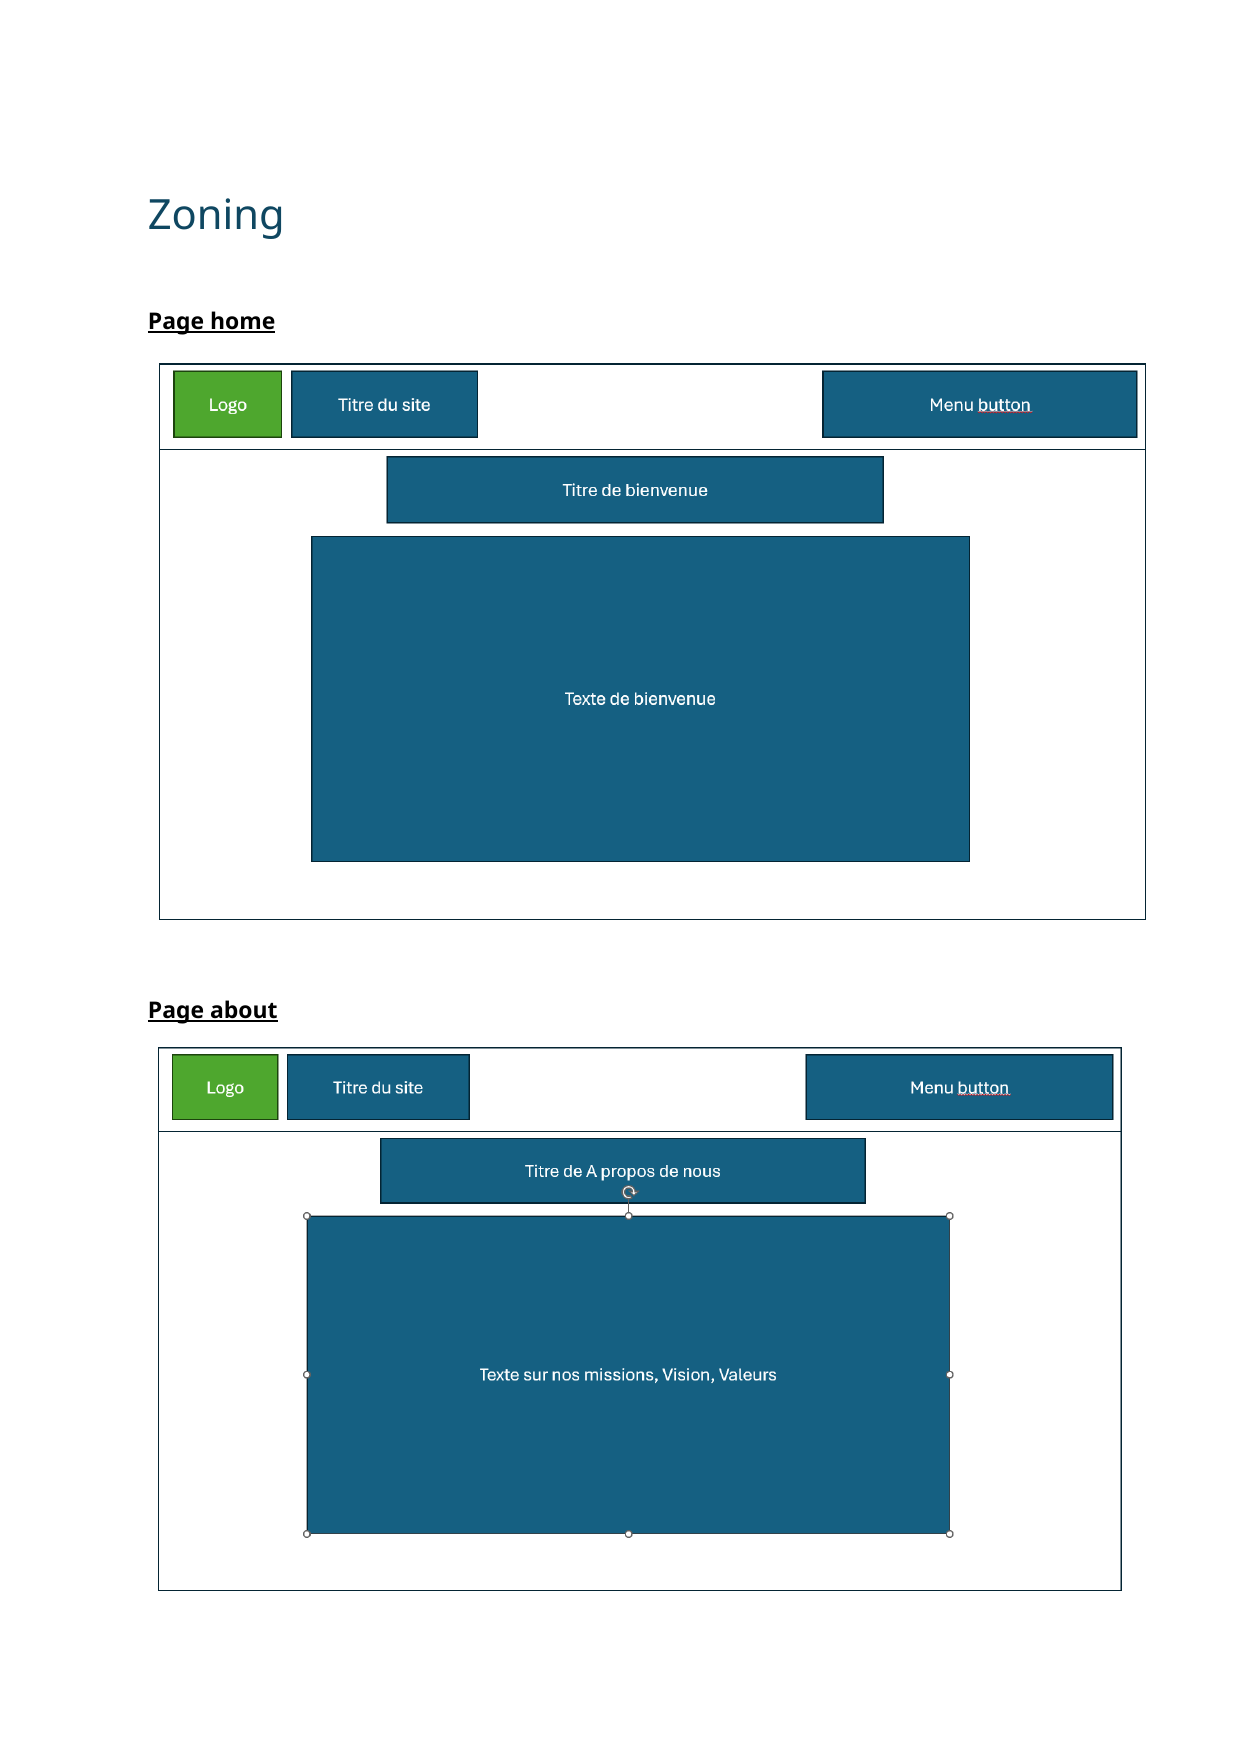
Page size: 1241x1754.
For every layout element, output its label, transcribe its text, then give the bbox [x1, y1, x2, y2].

picture [147, 1044, 1139, 1595]
text Page about [148, 994, 1093, 1025]
picture [147, 355, 1168, 925]
text Page home [148, 305, 1093, 336]
subtitle Zoning [148, 185, 1093, 242]
